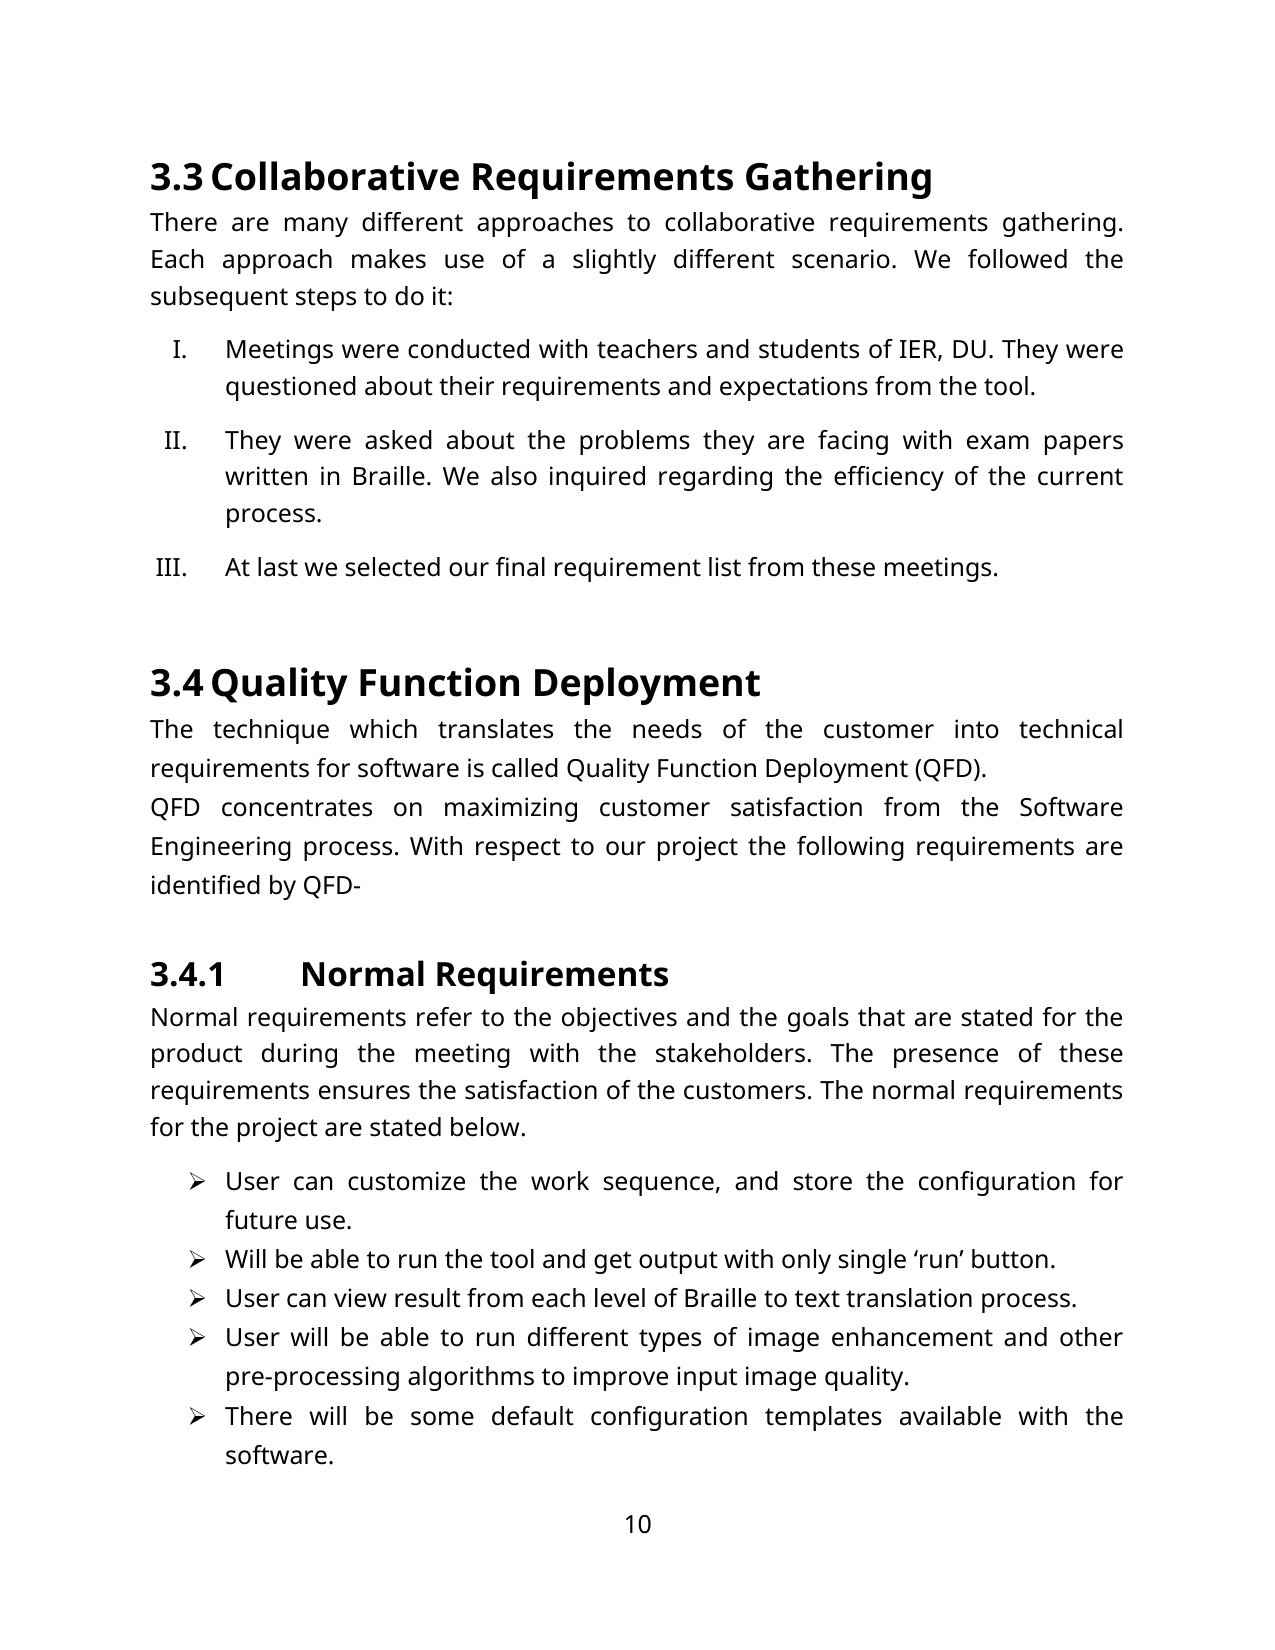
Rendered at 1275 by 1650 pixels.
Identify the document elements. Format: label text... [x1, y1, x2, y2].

text QFD concentrates on maximizing customer satisfaction from the Software Engineering process. With respect to our project the following requirements are identified by QFD- [150, 789, 1125, 902]
subtitle Quality Function Deployment [150, 656, 1125, 707]
subtitle Normal Requirements [150, 950, 1125, 996]
text The technique which translates the needs of the customer into technical requirements for software is called Quality Function Deployment (QFD). [150, 711, 1125, 784]
list At last we selected our final requirement list from these meetings. [187, 549, 1125, 583]
list There will be some default configuration templates available with the software. [187, 1398, 1125, 1471]
list User will be able to run different types of image enhancement and other pre-processing algorithms to improve input image quality. [187, 1320, 1125, 1393]
text There are many different approaches to collaborative requirements gathering. Each approach makes use of a slightly different scenario. We followed the subsequent steps to do it: [150, 205, 1125, 313]
list User can view result from each level of Braille to text translation process. [187, 1281, 1125, 1315]
list User can customize the work sequence, and store the configuration for future use. [187, 1163, 1125, 1236]
list They were asked about the problems they are facing with exam papers written in Braille. We also inquired regarding the efficiency of the current process. [187, 422, 1125, 530]
list Meetings were conducted with teachers and students of IER, DU. They were questioned about their requirements and expectations from the tool. [187, 332, 1125, 403]
list Will be able to run the tool and get output with only single ‘run’ button. [187, 1241, 1125, 1276]
subtitle Collaborative Requirements Gathering [150, 150, 1125, 201]
text Normal requirements refer to the objectives and the goals that are stated for the product during the meeting with the stakeholders. The presence of these requirements ensures the satisfaction of the customers. The normal requirements for the project are stated below. [150, 999, 1125, 1144]
